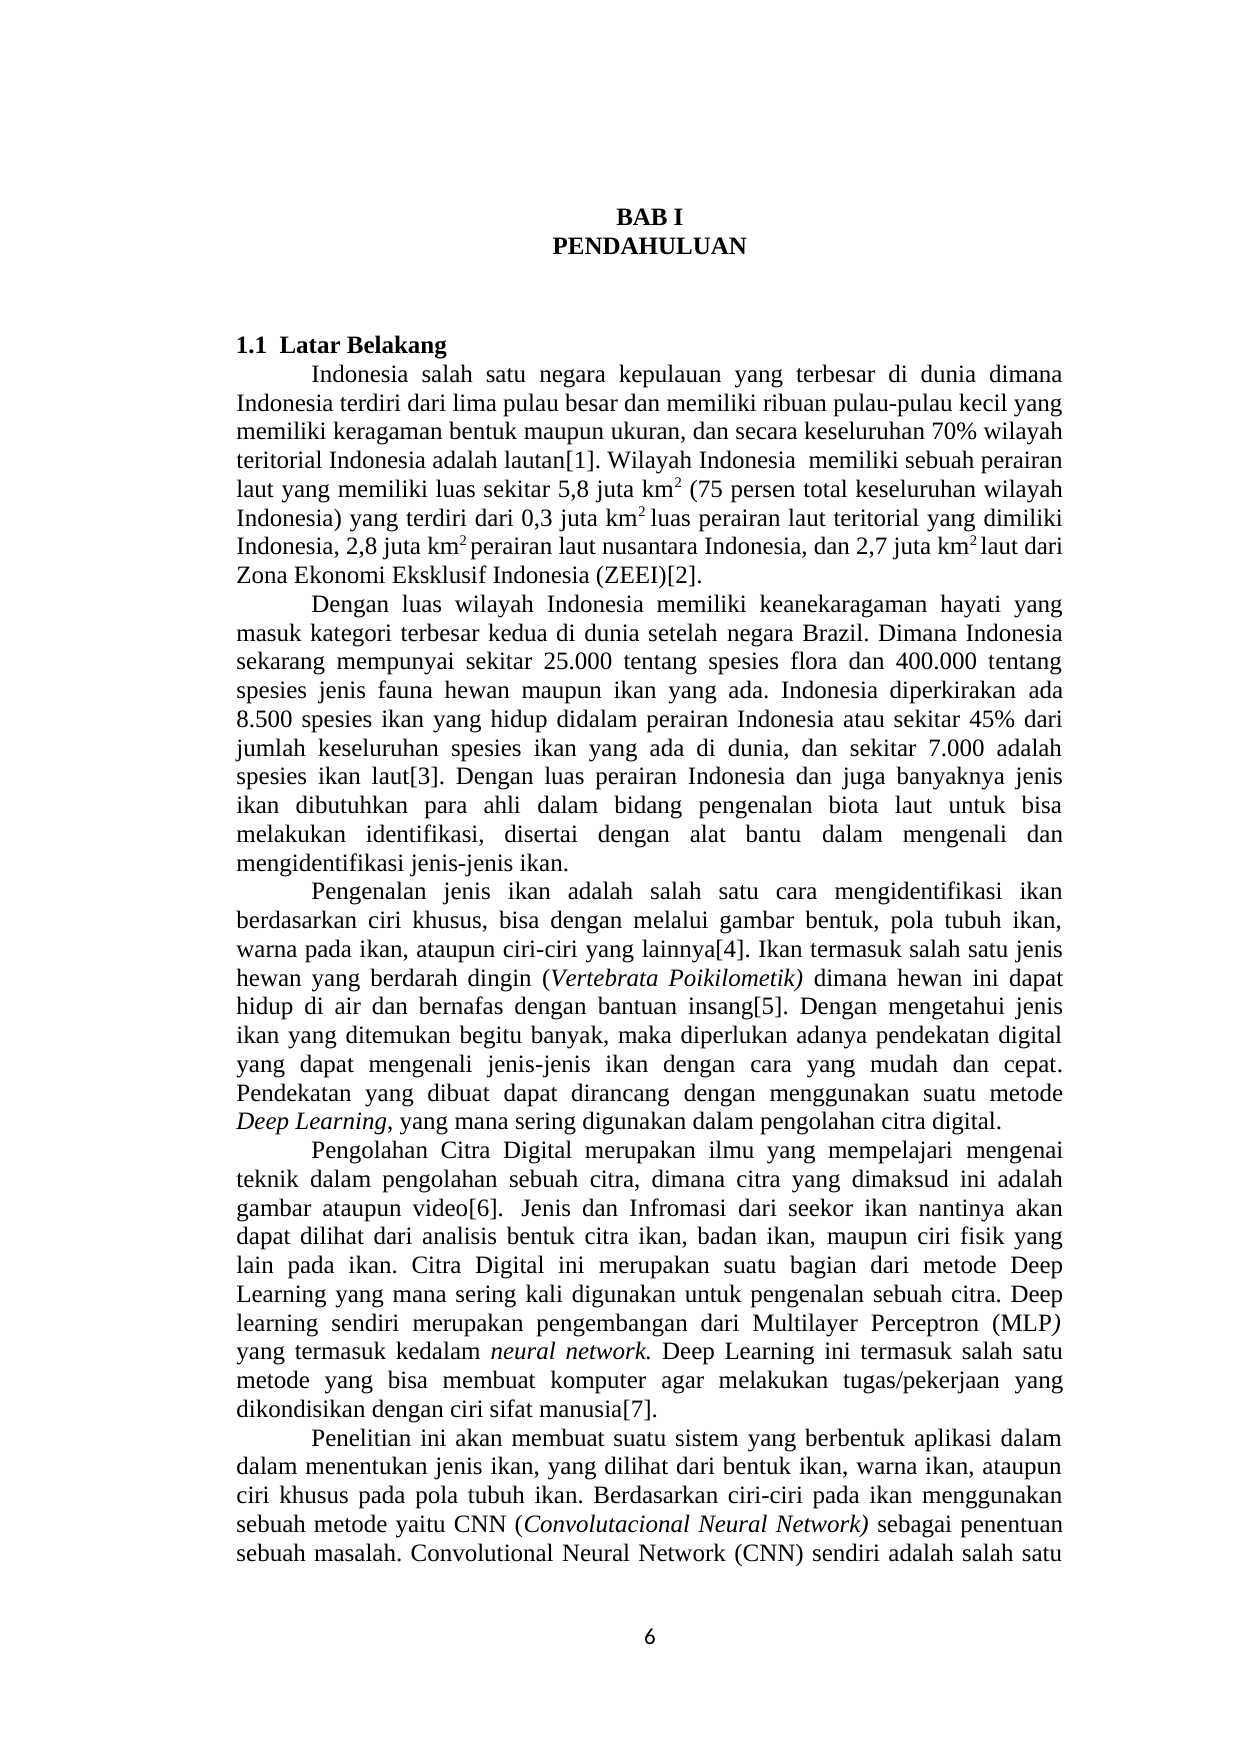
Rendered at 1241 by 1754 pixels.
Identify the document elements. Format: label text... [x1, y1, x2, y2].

text Pengolahan Citra Digital merupakan ilmu yang mempelajari mengenai teknik dalam pengolahan sebuah citra, dimana citra yang dimaksud ini adalah gambar ataupun video​. Jenis dan Infromasi dari seekor ikan nantinya akan dapat dilihat dari analisis bentuk citra ikan, badan ikan, maupun ciri fisik yang lain pada ikan. Citra Digital ini merupakan suatu bagian dari metode Deep Learning yang mana sering kali digunakan untuk pengenalan sebuah citra. Deep learning sendiri merupakan pengembangan dari Multilayer Perceptron (MLP) yang termasuk kedalam neural network. Deep Learning ini termasuk salah satu metode yang bisa membuat komputer agar melakukan tugas/pekerjaan yang dikondisikan dengan ciri sifat manusia​. [236, 1135, 1063, 1423]
subtitle BAB I PENDAHULUAN [236, 202, 1063, 260]
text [236, 1423, 1063, 1566]
text Indonesia salah satu negara kepulauan yang terbesar di dunia dimana Indonesia terdiri dari lima pulau besar dan memiliki ribuan pulau-pulau kecil yang memiliki keragaman bentuk maupun ukuran, dan secara keseluruhan 70% wilayah teritorial Indonesia adalah lautan​​. Wilayah Indonesia memiliki sebuah perairan laut yang memiliki luas sekitar 5,8 juta km2 (75 persen total keseluruhan wilayah Indonesia) yang terdiri dari 0,3 juta km2 luas perairan laut teritorial yang dimiliki Indonesia, 2,8 juta km2 perairan laut nusantara Indonesia, dan 2,7 juta km2 laut dari Zona Ekonomi Eksklusif Indonesia (ZEEI)​​. [236, 359, 1063, 589]
subtitle 1.1 Latar Belakang [236, 330, 1063, 359]
text Pengenalan jenis ikan adalah salah satu cara mengidentifikasi ikan berdasarkan ciri khusus, bisa dengan melalui gambar bentuk, pola tubuh ikan, warna pada ikan, ataupun ciri-ciri yang lainnya​​. Ikan termasuk salah satu jenis hewan yang berdarah dingin (Vertebrata Poikilometik) dimana hewan ini dapat hidup di air dan bernafas dengan bantuan insang​​. Dengan mengetahui jenis ikan yang ditemukan begitu banyak, maka diperlukan adanya pendekatan digital yang dapat mengenali jenis-jenis ikan dengan cara yang mudah dan cepat. Pendekatan yang dibuat dapat dirancang dengan menggunakan suatu metode Deep Learning, yang mana sering digunakan dalam pengolahan citra digital. [236, 876, 1063, 1135]
text Dengan luas wilayah Indonesia memiliki keanekaragaman hayati yang masuk kategori terbesar kedua di dunia setelah negara Brazil. Dimana Indonesia sekarang mempunyai sekitar 25.000 tentang spesies flora dan 400.000 tentang spesies jenis fauna hewan maupun ikan yang ada. Indonesia diperkirakan ada 8.500 spesies ikan yang hidup didalam perairan Indonesia atau sekitar 45% dari jumlah keseluruhan spesies ikan yang ada di dunia, dan sekitar 7.000 adalah spesies ikan laut​​. Dengan luas perairan Indonesia dan juga banyaknya jenis ikan dibutuhkan para ahli dalam bidang pengenalan biota laut untuk bisa melakukan identifikasi, disertai dengan alat bantu dalam mengenali dan mengidentifikasi jenis-jenis ikan. [236, 589, 1063, 876]
